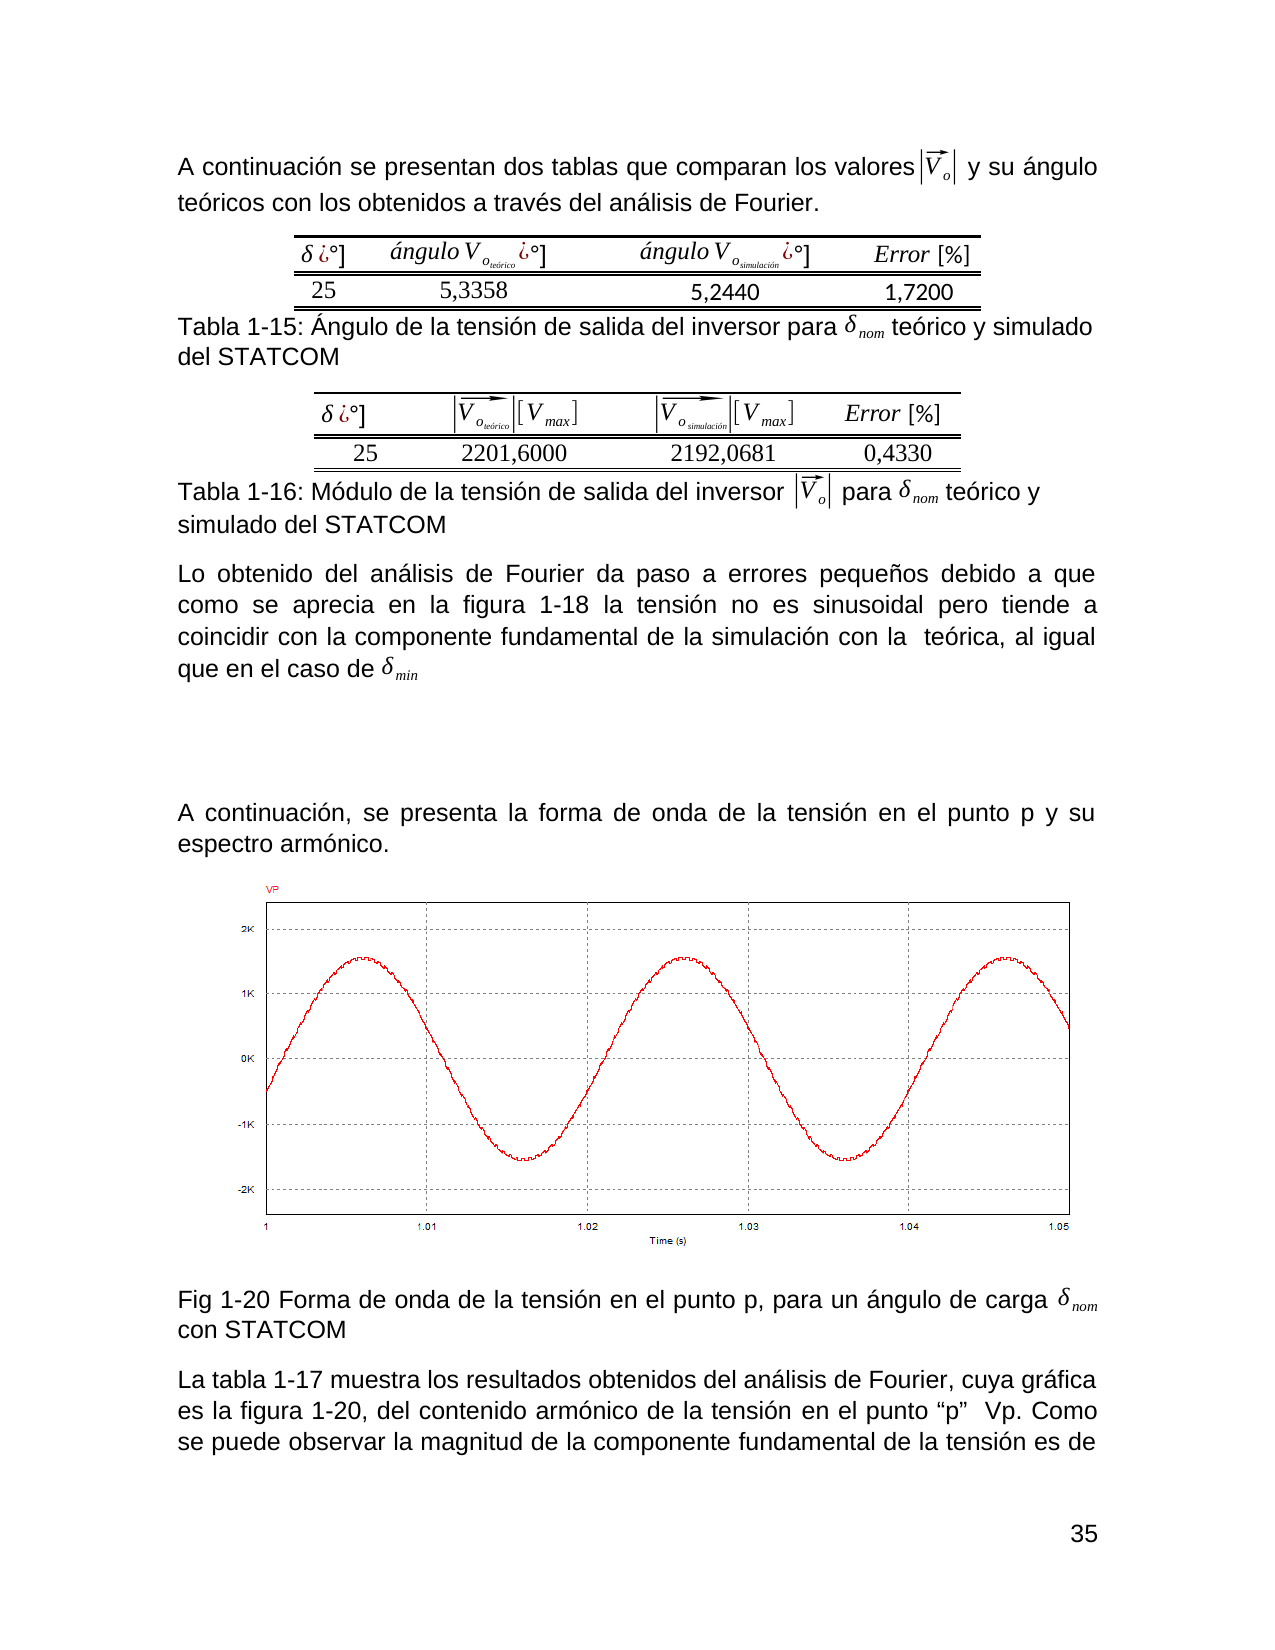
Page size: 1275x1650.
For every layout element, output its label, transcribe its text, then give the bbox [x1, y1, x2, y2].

table_header °] [314, 394, 417, 434]
table_cell 5,2440 [594, 276, 856, 306]
table_cell [354, 276, 594, 306]
text A continuación, se presenta la forma de onda de la tensión en el punto p y su espectro armónico. [177, 798, 1098, 858]
table_cell [418, 439, 611, 467]
text Lo obtenido del análisis de Fourier da paso a errores pequeños debido a que como se aprecia en la figura 1-18 la tensión no es sinusoidal pero tiende a coincidir con la componente fundamental de la simulación con la teórica, al igual que en el caso de [177, 559, 1098, 684]
table_cell [836, 439, 961, 467]
table_cell [611, 439, 836, 467]
table_header °] [294, 238, 354, 271]
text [177, 1365, 1098, 1456]
table_header °] [594, 238, 856, 271]
text Tabla 1-15: Ángulo de la tensión de salida del inversor para teórico y simulado del STATCOM [177, 311, 1098, 371]
text Fig 1-20 Forma de onda de la tensión en el punto p, para un ángulo de carga con STATCOM [177, 1284, 1098, 1344]
table_header [%] [836, 394, 961, 434]
table_header [%] [856, 238, 981, 271]
text Tabla 1-16: Módulo de la tensión de salida del inversor para teórico y simulado del STATCOM [177, 472, 1098, 539]
text A continuación se presentan dos tablas que comparan los valores y su ángulo teóricos con los obtenidos a través del análisis de Fourier. [177, 148, 1098, 216]
picture [177, 877, 1098, 1265]
table_header [611, 394, 836, 434]
table_cell [314, 439, 417, 467]
table_cell 1,7200 [856, 276, 981, 306]
table_cell [294, 276, 354, 306]
table_header [418, 394, 611, 434]
table_header °] [354, 238, 594, 271]
